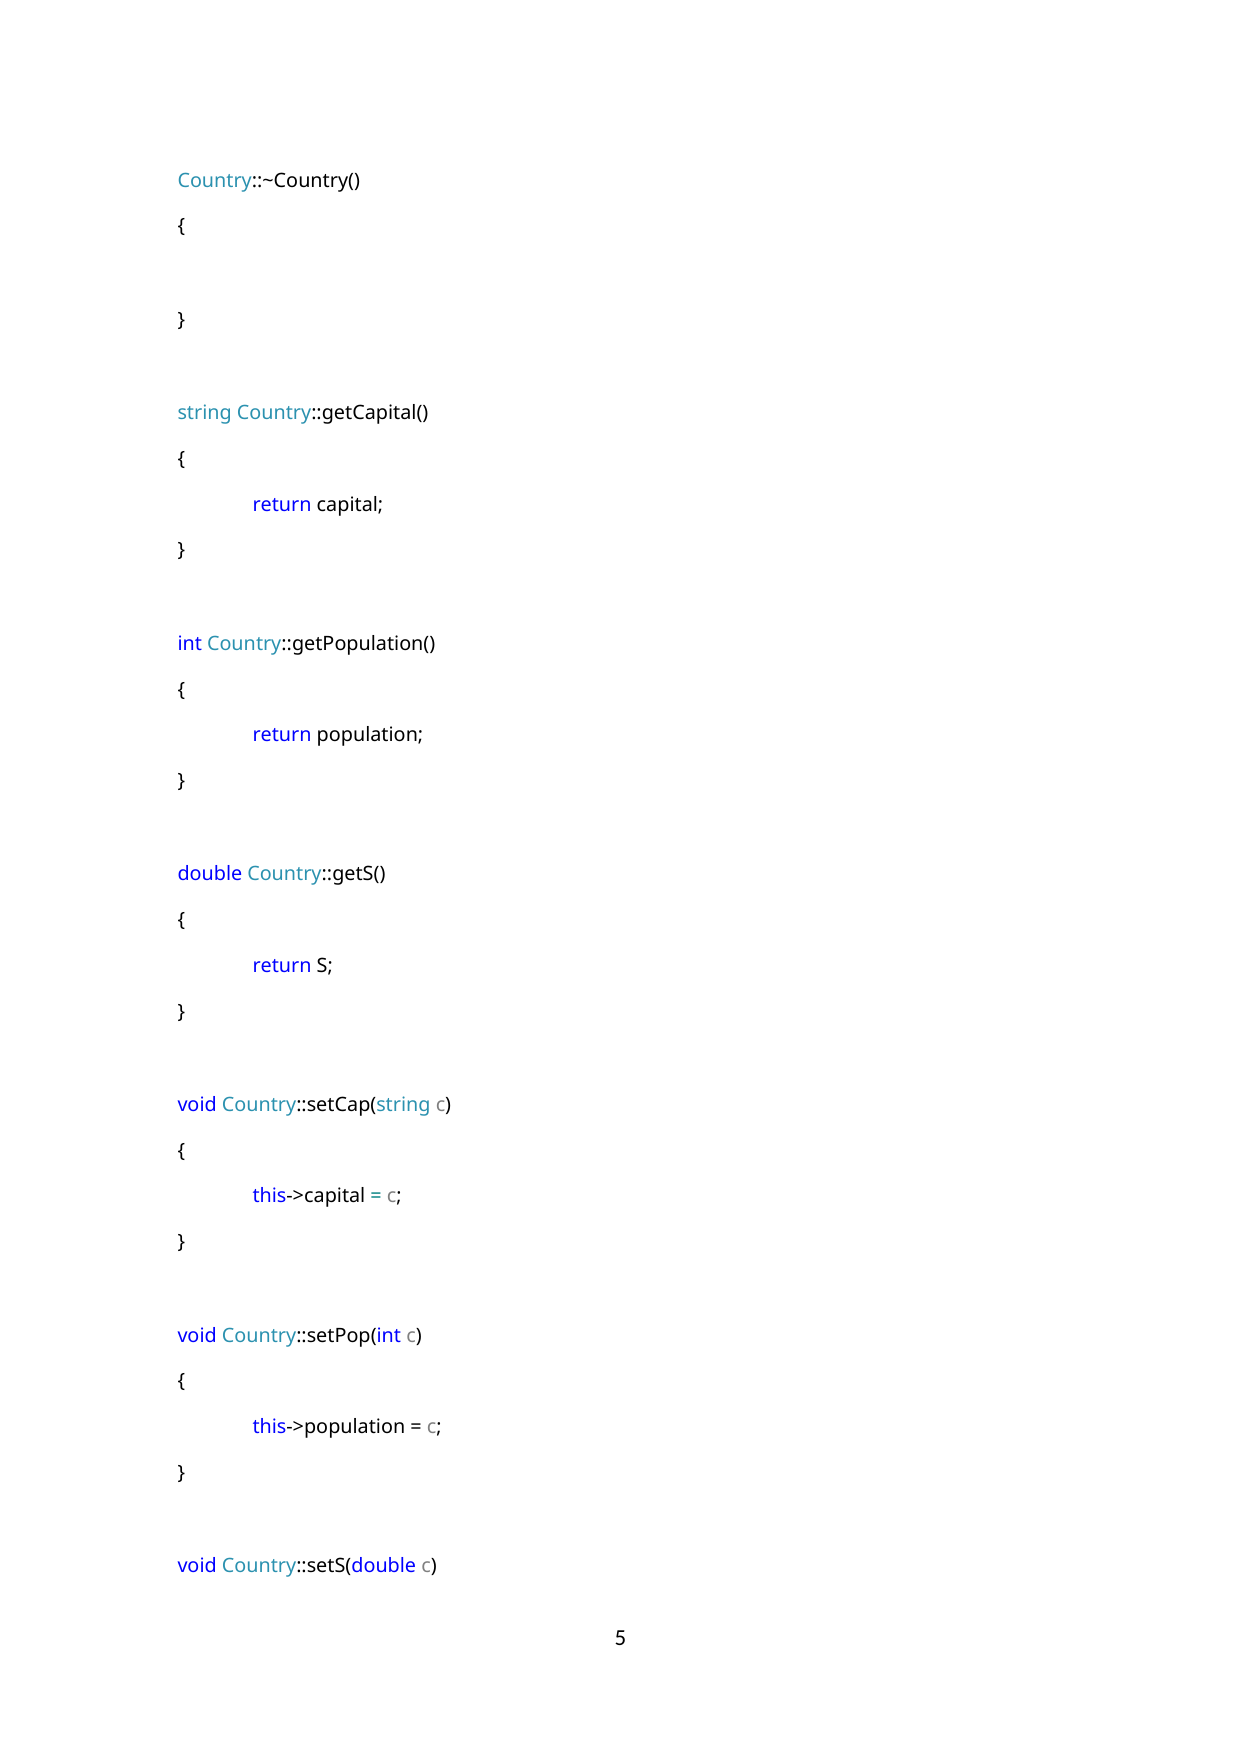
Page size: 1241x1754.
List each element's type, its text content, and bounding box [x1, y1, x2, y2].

text } [177, 305, 1063, 332]
text void Country::setPop(int c) [177, 1321, 1063, 1348]
text { [177, 1136, 1063, 1163]
text } [177, 536, 1063, 563]
text this->population = c; [177, 1412, 1063, 1439]
text this->capital = c; [177, 1182, 1063, 1209]
text } [177, 1458, 1063, 1485]
text } [177, 997, 1063, 1024]
text } [177, 766, 1063, 793]
text string Country::getCapital() [177, 398, 1063, 425]
text void Country::setS(double c) [177, 1552, 1063, 1578]
text Country::~Country() [177, 166, 1063, 193]
text int Country::getPopulation() [177, 629, 1063, 656]
text double Country::getS() [177, 860, 1063, 887]
text { [177, 905, 1063, 932]
text { [177, 444, 1063, 471]
text } [177, 1227, 1063, 1254]
text return S; [177, 951, 1063, 978]
text { [177, 1367, 1063, 1394]
text { [177, 212, 1063, 238]
text return population; [177, 721, 1063, 747]
text { [177, 675, 1063, 702]
text return capital; [177, 490, 1063, 517]
text void Country::setCap(string c) [177, 1090, 1063, 1117]
